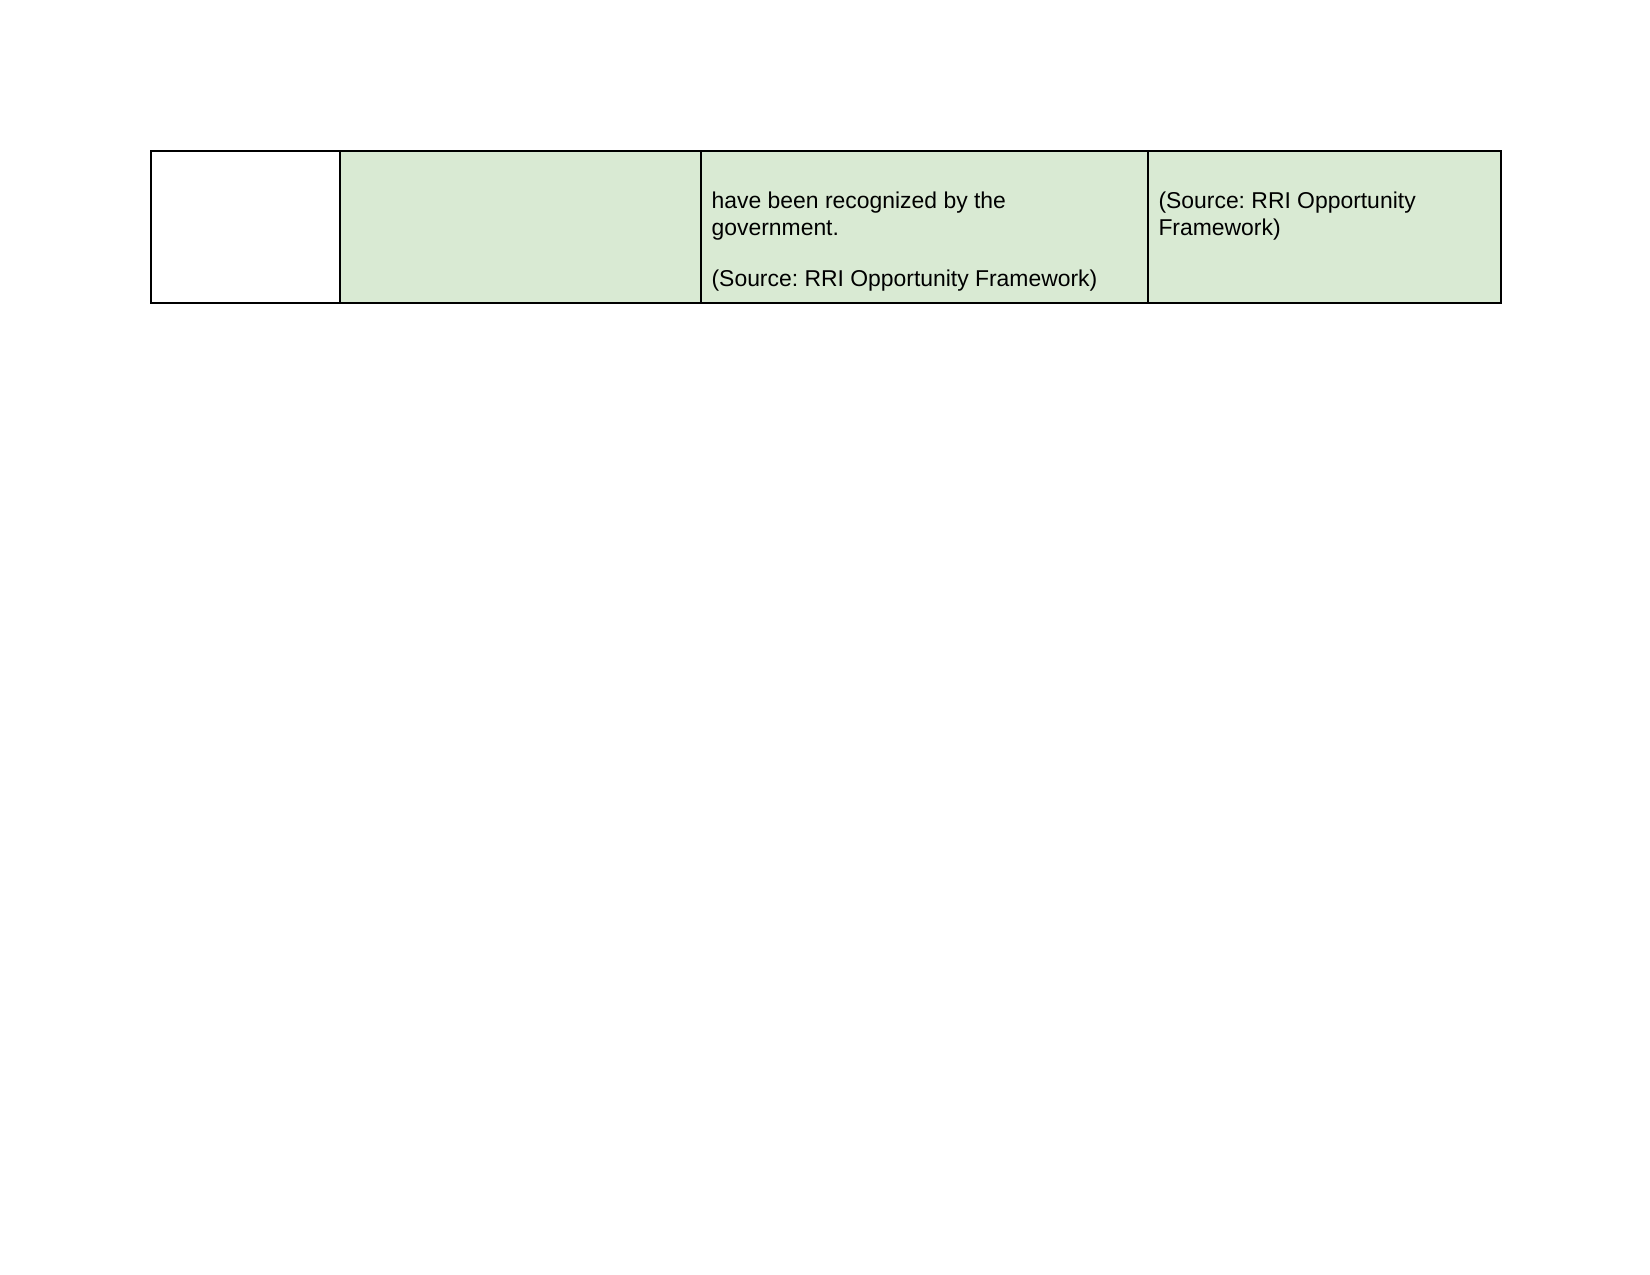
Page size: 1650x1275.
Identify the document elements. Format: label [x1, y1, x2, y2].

table_cell [1149, 152, 1500, 302]
table_cell [702, 152, 1147, 302]
table_cell [152, 152, 339, 302]
table_cell [341, 152, 700, 302]
